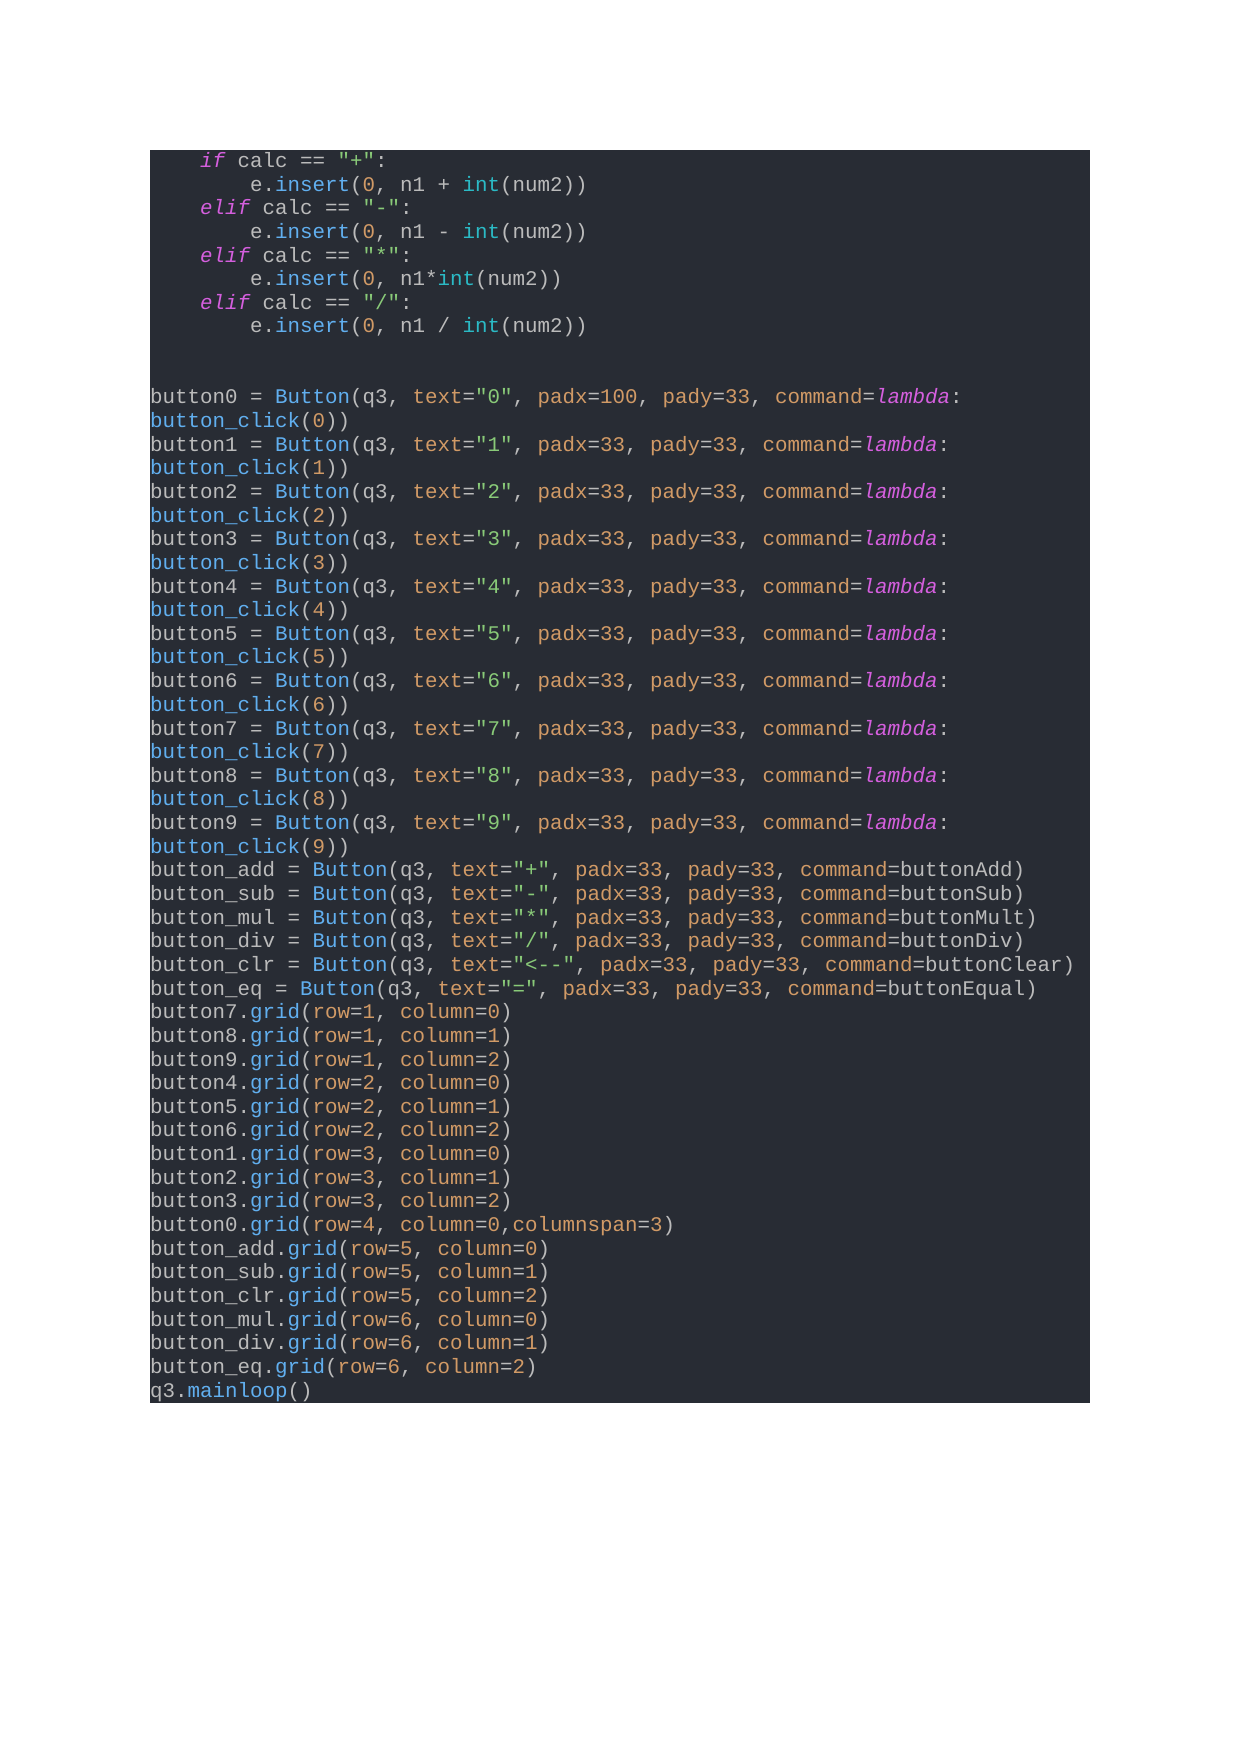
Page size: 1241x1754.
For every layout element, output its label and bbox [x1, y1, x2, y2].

text [150, 150, 1090, 1403]
